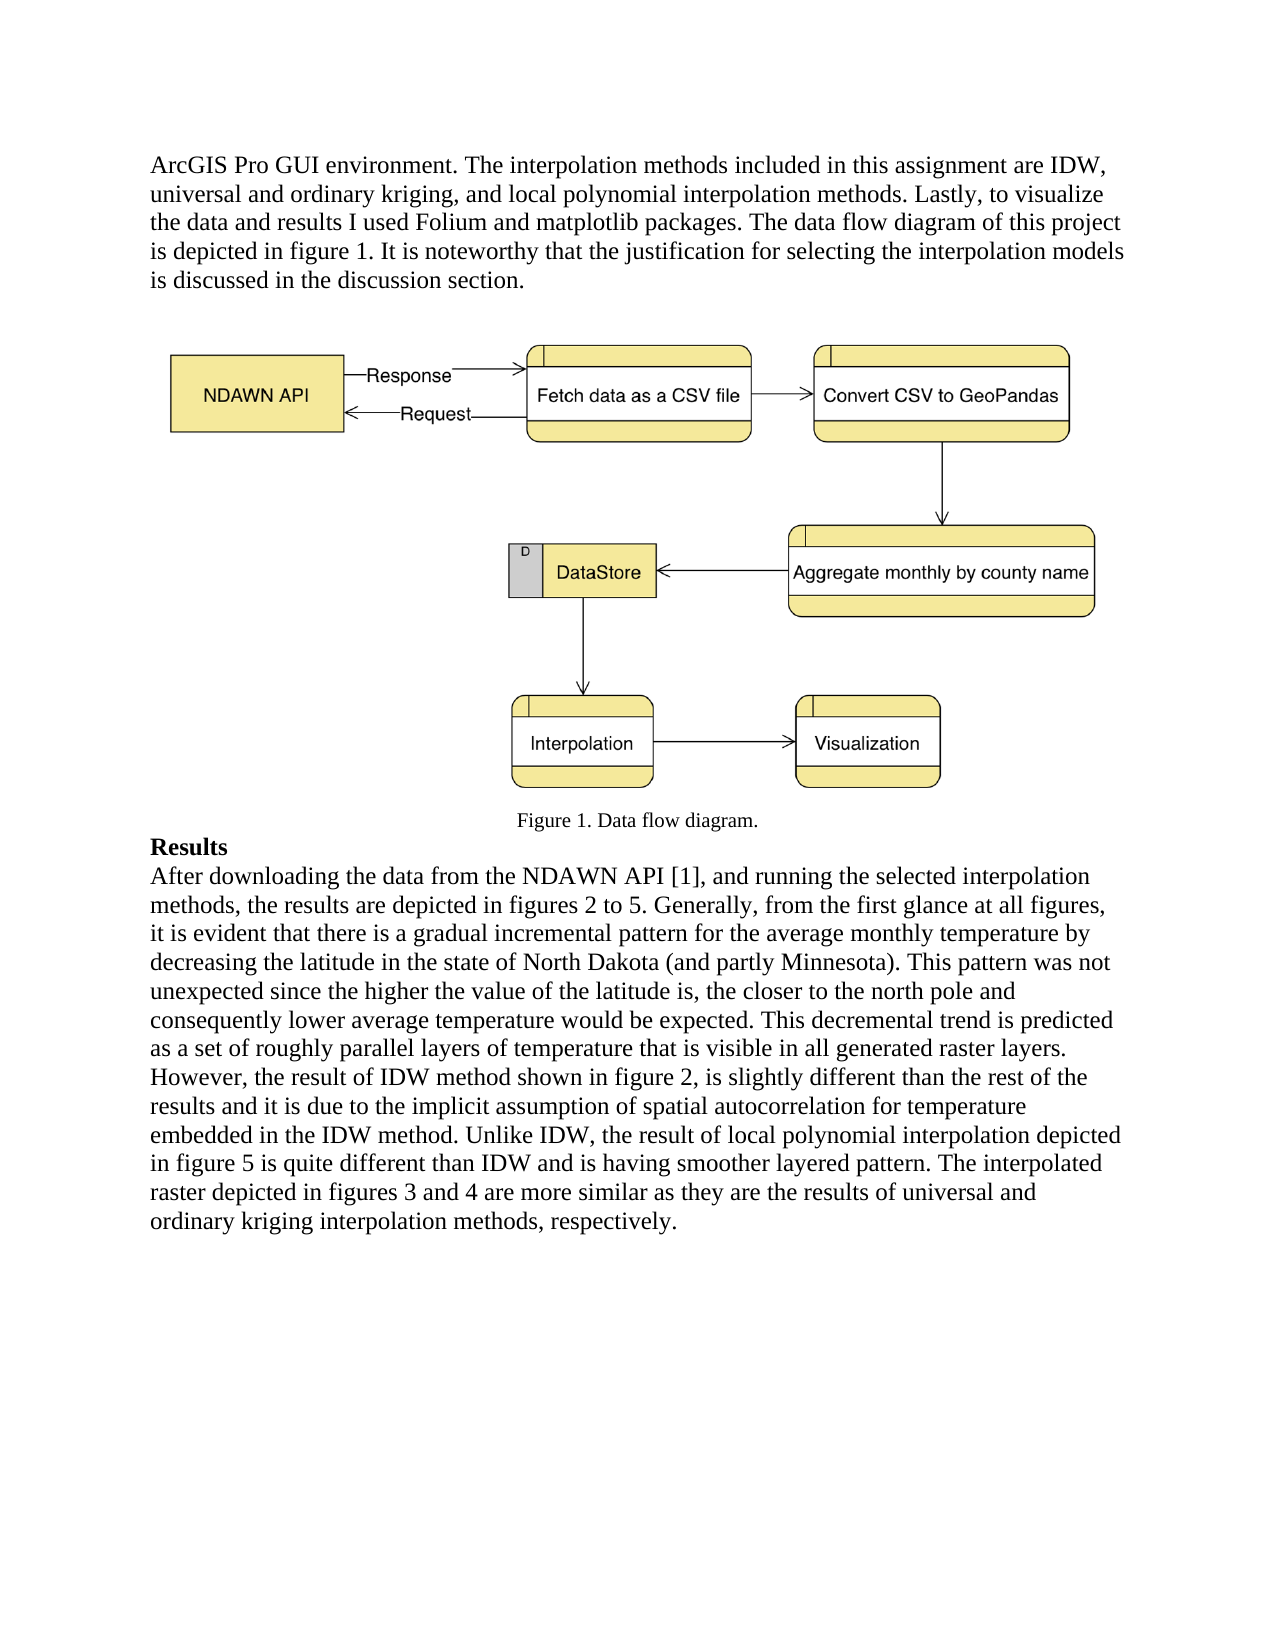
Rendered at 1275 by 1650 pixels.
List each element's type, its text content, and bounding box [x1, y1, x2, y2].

text After downloading the data from the NDAWN API [1], and running the selected interpolation methods, the results are depicted in figures 2 to 5. Generally, from the first glance at all figures, it is evident that there is a gradual incremental pattern for the average monthly temperature by decreasing the latitude in the state of North Dakota (and partly Minnesota). This pattern was not unexpected since the higher the value of the latitude is, the closer to the north pole and consequently lower average temperature would be expected. This decremental trend is predicted as a set of roughly parallel layers of temperature that is visible in all generated raster layers. However, the result of IDW method shown in figure 2, is slightly different than the rest of the results and it is due to the implicit assumption of spatial autocorrelation for temperature embedded in the IDW method. Unlike IDW, the result of local polynomial interpolation depicted in figure 5 is quite different than IDW and is having smoother layered pattern. The interpolated raster depicted in figures 3 and 4 are more similar as they are the results of universal and ordinary kriging interpolation methods, respectively. [150, 861, 1125, 1235]
text Results [150, 832, 1125, 861]
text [150, 150, 1125, 294]
text Figure 1. Data flow diagram. [150, 809, 1125, 832]
picture [150, 322, 1125, 809]
